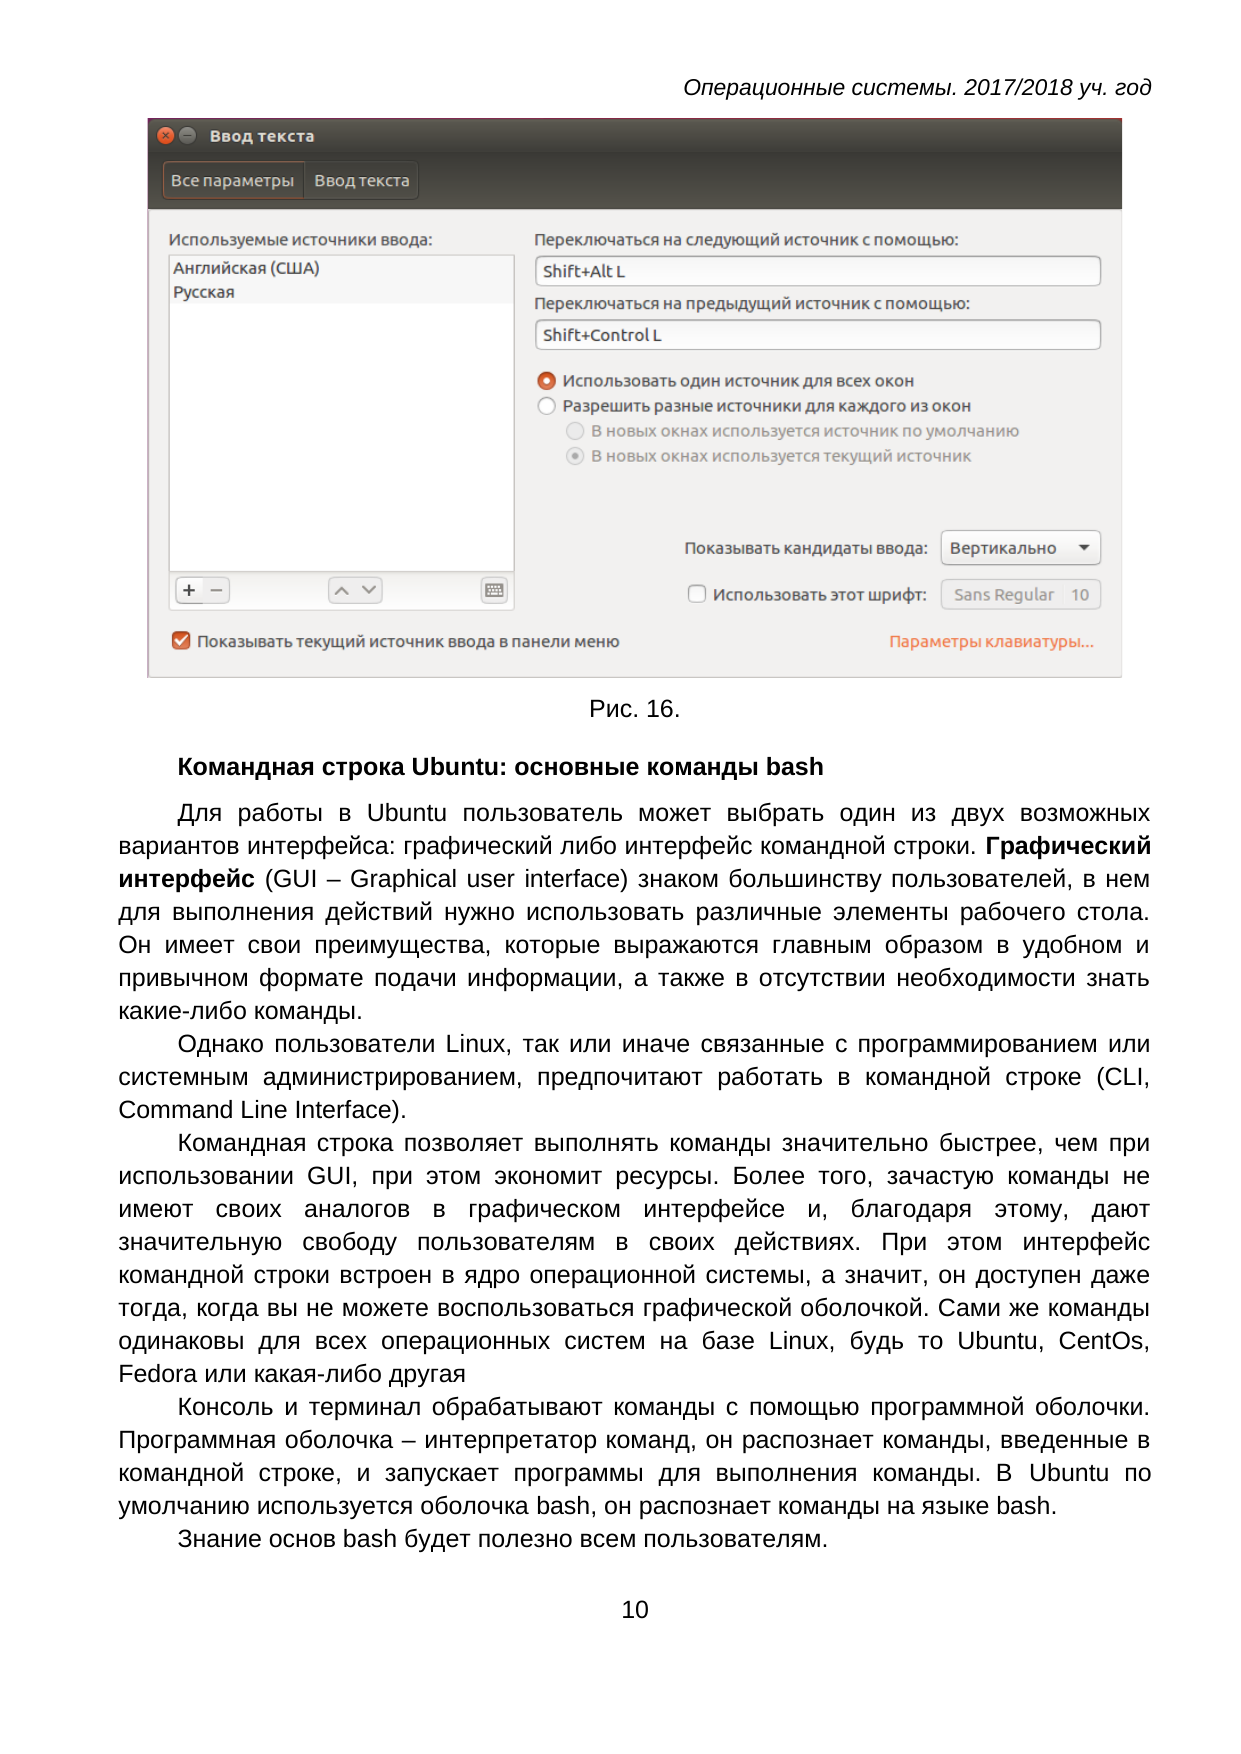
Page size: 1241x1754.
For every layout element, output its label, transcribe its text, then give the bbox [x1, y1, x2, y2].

text Рис. 16. [118, 694, 1152, 723]
text Командная строка позволяет выполнять команды значительно быстрее, чем при использовании GUI, при этом экономит ресурсы. Более того, зачастую команды не имеют своих аналогов в графическом интерфейсе и, благодаря этому, дают значительную свободу пользователям в своих действиях. При этом интерфейс командной строки встроен в ядро операционной системы, а значит, он доступен даже тогда, когда вы не можете воспользоваться графической оболочкой. Сами же команды одинаковы для всех операционных систем на базе Linux, будь то Ubuntu, CentOs, Fedora или какая-либо другая [118, 1128, 1152, 1388]
text Командная строка Ubuntu: основные команды bash [118, 752, 1152, 781]
text Знание основ bash будет полезно всем пользователям. [118, 1524, 1152, 1553]
picture [147, 118, 1123, 678]
text Для работы в Ubuntu пользователь может выбрать один из двух возможных вариантов интерфейса: графический либо интерфейс командной строки. Графический интерфейс (GUI – Graphical user interface) знаком большинству пользователей, в нем для выполнения действий нужно использовать различные элементы рабочего стола. Он имеет свои преимущества, которые выражаются главным образом в удобном и привычном формате подачи информации, а также в отсутствии необходимости знать какие-либо команды. [118, 798, 1152, 1025]
text Однако пользователи Linux, так или иначе связанные с программированием или системным администрированием, предпочитают работать в командной строке (CLI, Command Line Interface). [118, 1029, 1152, 1124]
text Консоль и терминал обрабатывают команды с помощью программной оболочки. Программная оболочка – интерпретатор команд, он распознает команды, введенные в командной строке, и запускает программы для выполнения команды. В Ubuntu по умолчанию используется оболочка bash, он распознает команды на языке bash. [118, 1392, 1152, 1520]
